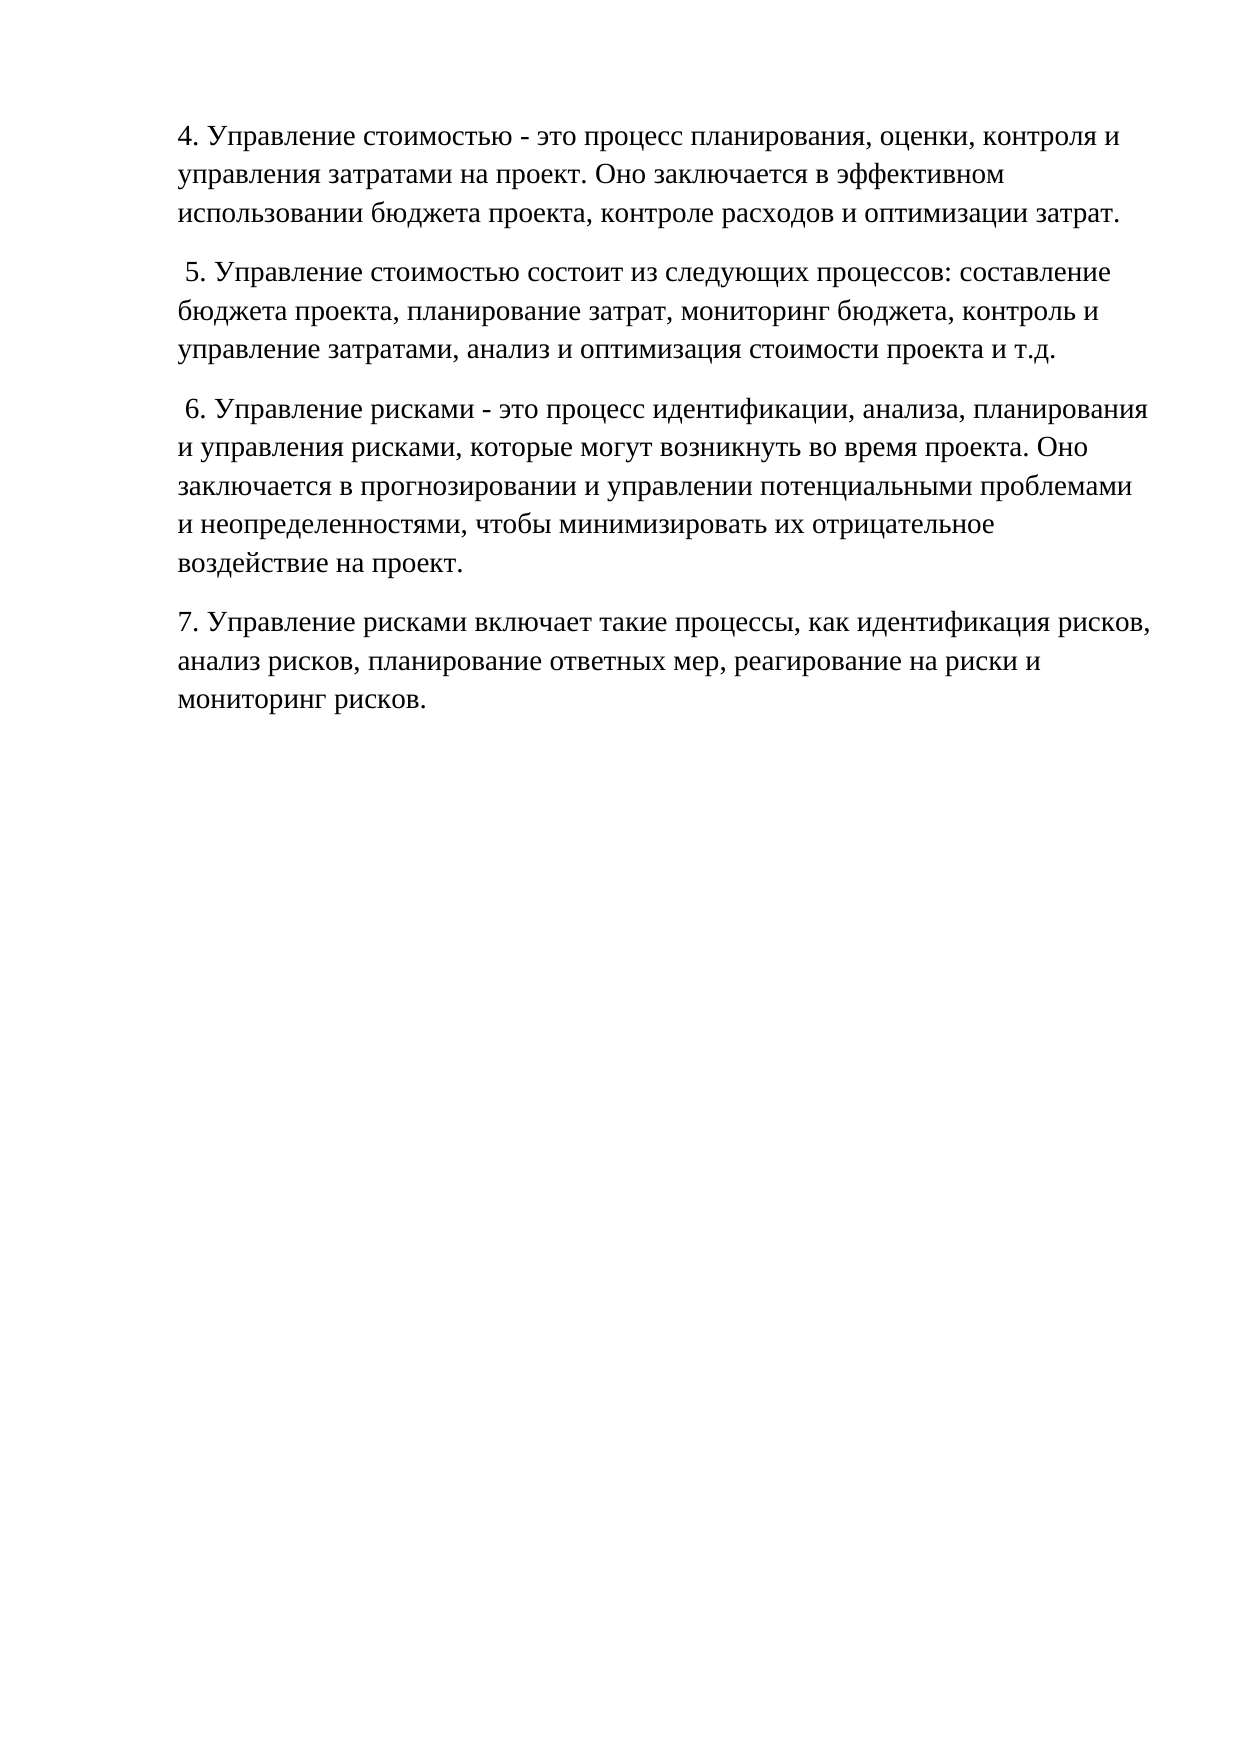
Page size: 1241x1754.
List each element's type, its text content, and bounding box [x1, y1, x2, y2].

text 6. Управление рисками - это процесс идентификации, анализа, планирования и управления рисками, которые могут возникнуть во время проекта. Оно заключается в прогнозировании и управлении потенциальными проблемами и неопределенностями, чтобы минимизировать их отрицательное воздействие на проект. [177, 391, 1152, 579]
text 4. Управление стоимостью - это процесс планирования, оценки, контроля и управления затратами на проект. Оно заключается в эффективном использовании бюджета проекта, контроле расходов и оптимизации затрат. [177, 118, 1152, 229]
text 7. Управление рисками включает такие процессы, как идентификация рисков, анализ рисков, планирование ответных мер, реагирование на риски и мониторинг рисков. [177, 604, 1152, 715]
text 5. Управление стоимостью состоит из следующих процессов: составление бюджета проекта, планирование затрат, мониторинг бюджета, контроль и управление затратами, анализ и оптимизация стоимости проекта и т.д. [177, 254, 1152, 365]
